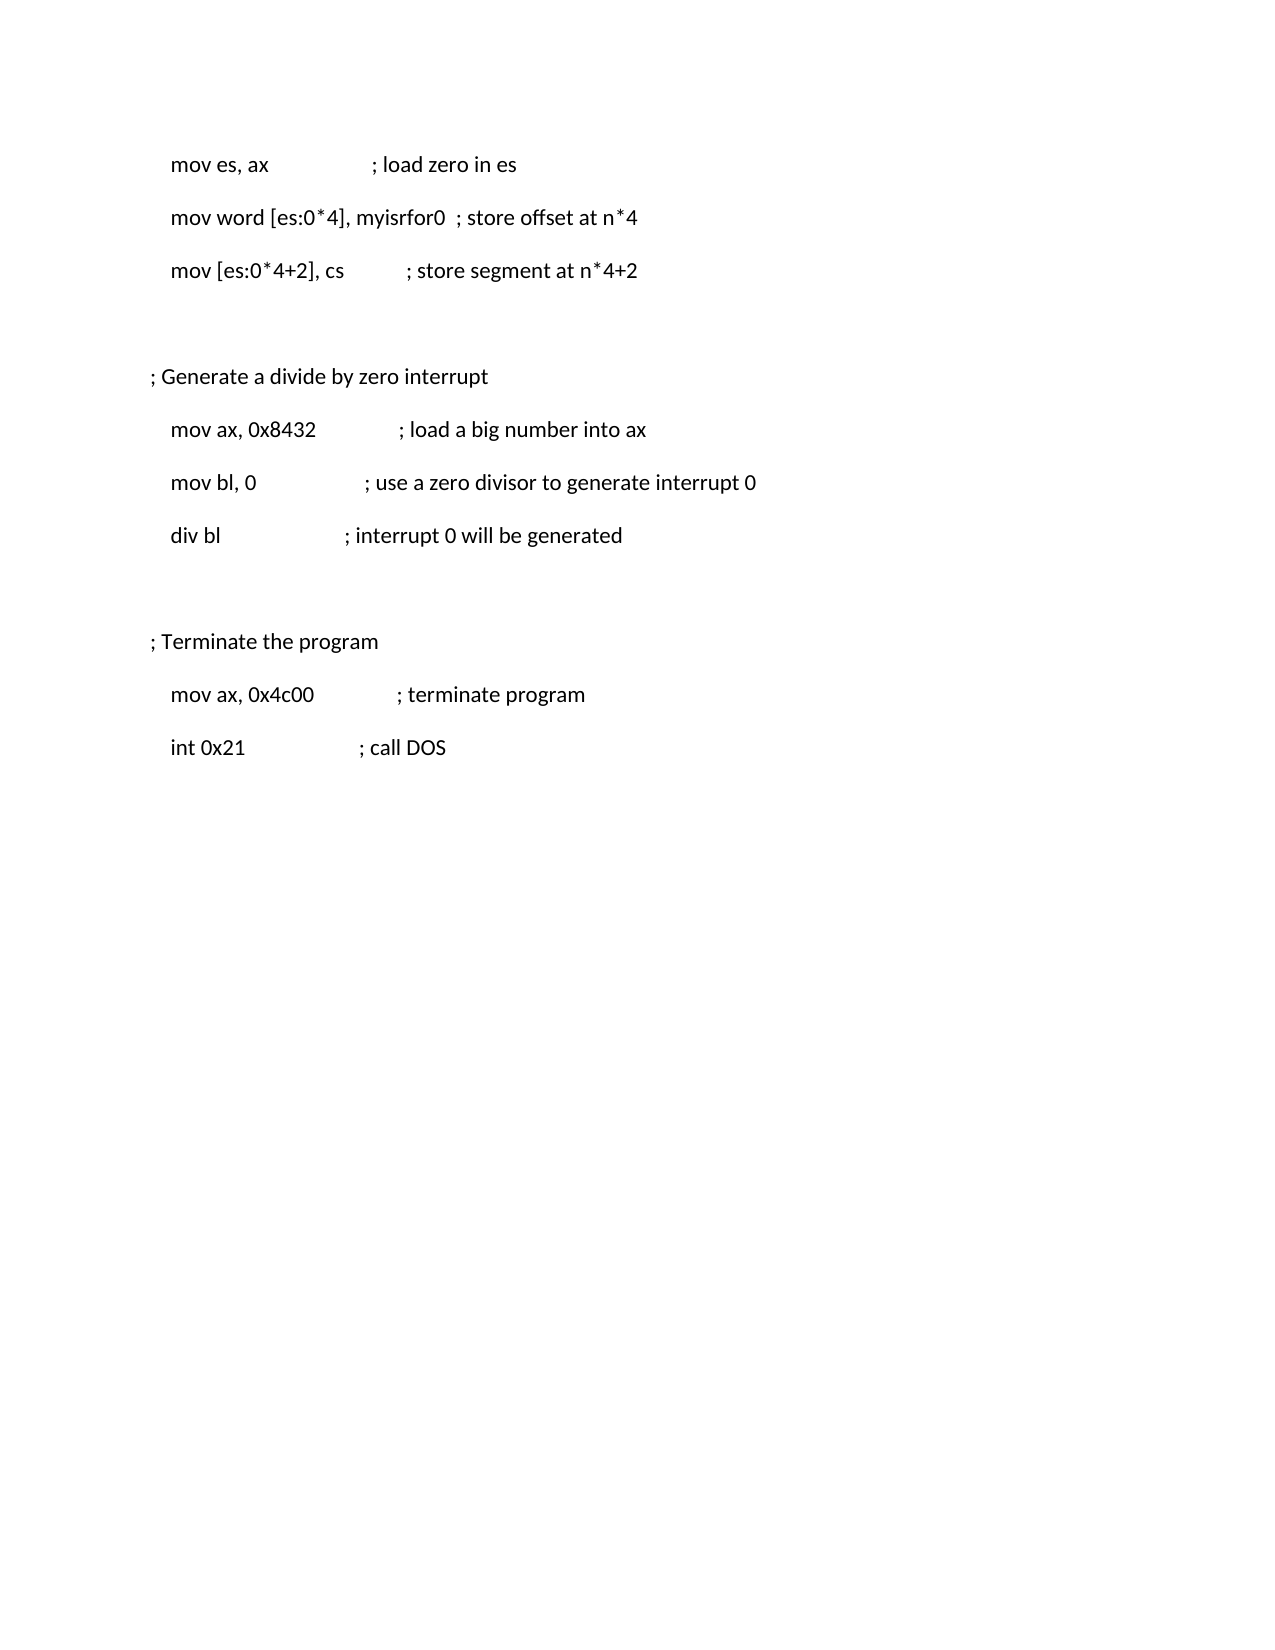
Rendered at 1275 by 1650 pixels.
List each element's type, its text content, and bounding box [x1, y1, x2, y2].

text mov [es:0*4+2], cs ; store segment at n*4+2 [150, 256, 1125, 284]
text ; Generate a divide by zero interrupt [150, 362, 1125, 390]
text mov ax, 0x4c00 ; terminate program [150, 680, 1125, 708]
text mov es, ax ; load zero in es [150, 150, 1125, 178]
text div bl ; interrupt 0 will be generated [150, 521, 1125, 549]
text mov ax, 0x8432 ; load a big number into ax [150, 415, 1125, 443]
text ; Terminate the program [150, 627, 1125, 655]
text mov word [es:0*4], myisrfor0 ; store offset at n*4 [150, 203, 1125, 231]
text int 0x21 ; call DOS [150, 733, 1125, 761]
text mov bl, 0 ; use a zero divisor to generate interrupt 0 [150, 468, 1125, 496]
